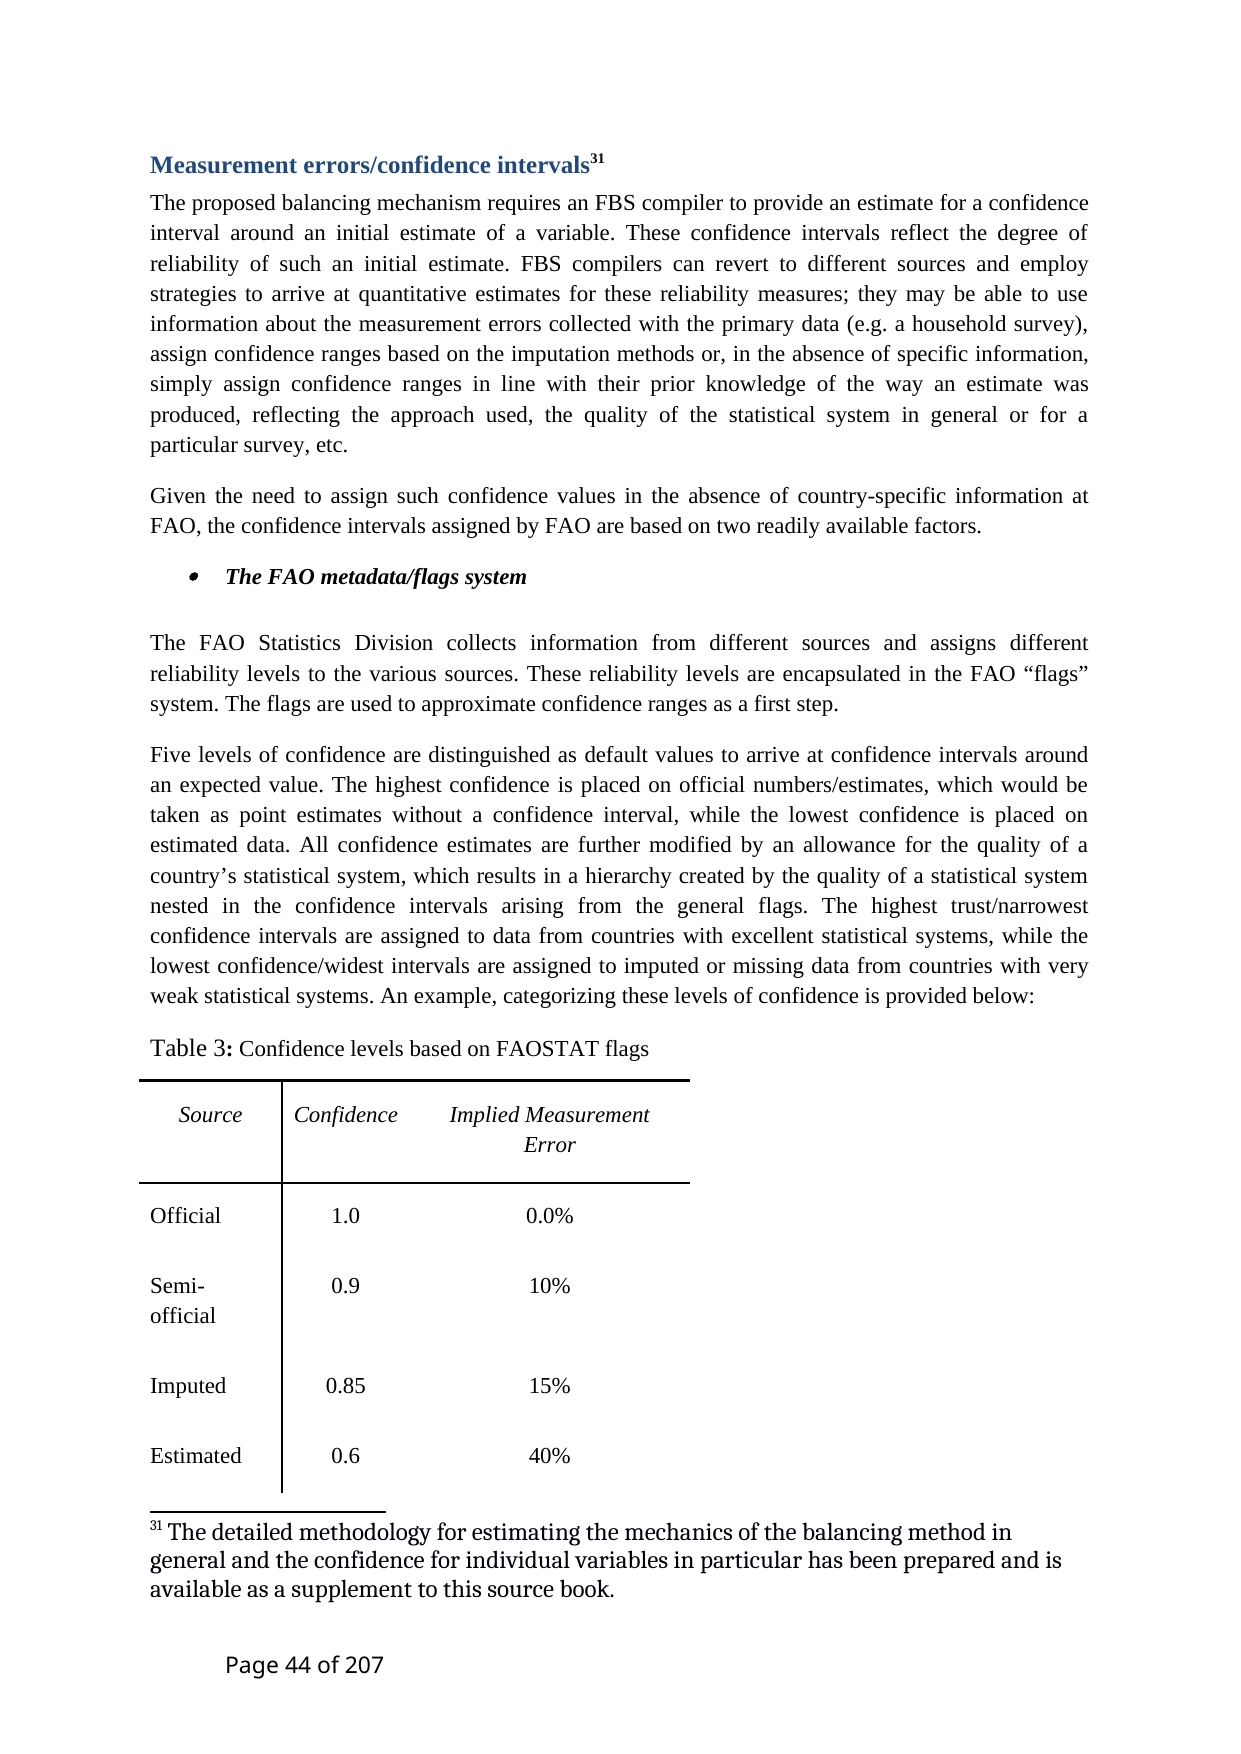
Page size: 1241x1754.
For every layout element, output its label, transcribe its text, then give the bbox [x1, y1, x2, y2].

table_cell 1.0 [283, 1184, 409, 1253]
table_cell 0.0% [409, 1184, 690, 1253]
table_header Implied Measurement Error [409, 1082, 690, 1182]
table_cell 0.85 [283, 1354, 409, 1423]
text Five levels of confidence are distinguished as default values to arrive at confidence intervals around an expected value. The highest confidence is placed on official numbers/estimates, which would be taken as point estimates without a confidence interval, while the lowest confidence is placed on estimated data. All confidence estimates are further modified by an allowance for the quality of a country’s statistical system, which results in a hierarchy created by the quality of a statistical system nested in the confidence intervals arising from the general flags. The highest trust/narrowest confidence intervals are assigned to data from countries with excellent statistical systems, while the lowest confidence/widest intervals are assigned to imputed or missing data from countries with very weak statistical systems. An example, categorizing these levels of confidence is provided below: [150, 741, 1090, 1009]
text The proposed balancing mechanism requires an FBS compiler to provide an estimate for a confidence interval around an initial estimate of a variable. These confidence intervals reflect the degree of reliability of such an initial estimate. FBS compilers can revert to different sources and employ strategies to arrive at quantitative estimates for these reliability measures; they may be able to use information about the measurement errors collected with the primary data (e.g. a household survey), assign confidence ranges based on the imputation methods or, in the absence of specific information, simply assign confidence ranges in line with their prior knowledge of the way an estimate was produced, reflecting the approach used, the quality of the statistical system in general or for a particular survey, etc. [150, 189, 1090, 457]
text Table 3: Confidence levels based on FAOSTAT flags [150, 1033, 1090, 1062]
table_cell Estimated [139, 1423, 281, 1493]
table_cell 0.6 [283, 1423, 409, 1493]
list The FAO metadata/flags system [187, 563, 1090, 589]
table_cell Semi-official [139, 1254, 281, 1353]
table_cell 40% [409, 1423, 690, 1493]
list The FAO Statistics Division collects information from different sources and assigns different reliability levels to the various sources. These reliability levels are encapsulated in the FAO “flags” system. The flags are used to approximate confidence ranges as a first step. [150, 629, 1090, 716]
subtitle Measurement errors/confidence intervals [150, 150, 1090, 179]
table_cell Imputed [139, 1354, 281, 1423]
table_header Confidence [283, 1082, 409, 1182]
text Given the need to assign such confidence values in the absence of country-specific information at FAO, the confidence intervals assigned by FAO are based on two readily available factors. [150, 482, 1090, 538]
table_header Source [139, 1082, 281, 1182]
table_cell 10% [409, 1254, 690, 1353]
table_cell Official [139, 1184, 281, 1253]
table_cell 0.9 [283, 1254, 409, 1353]
table_cell 15% [409, 1354, 690, 1423]
